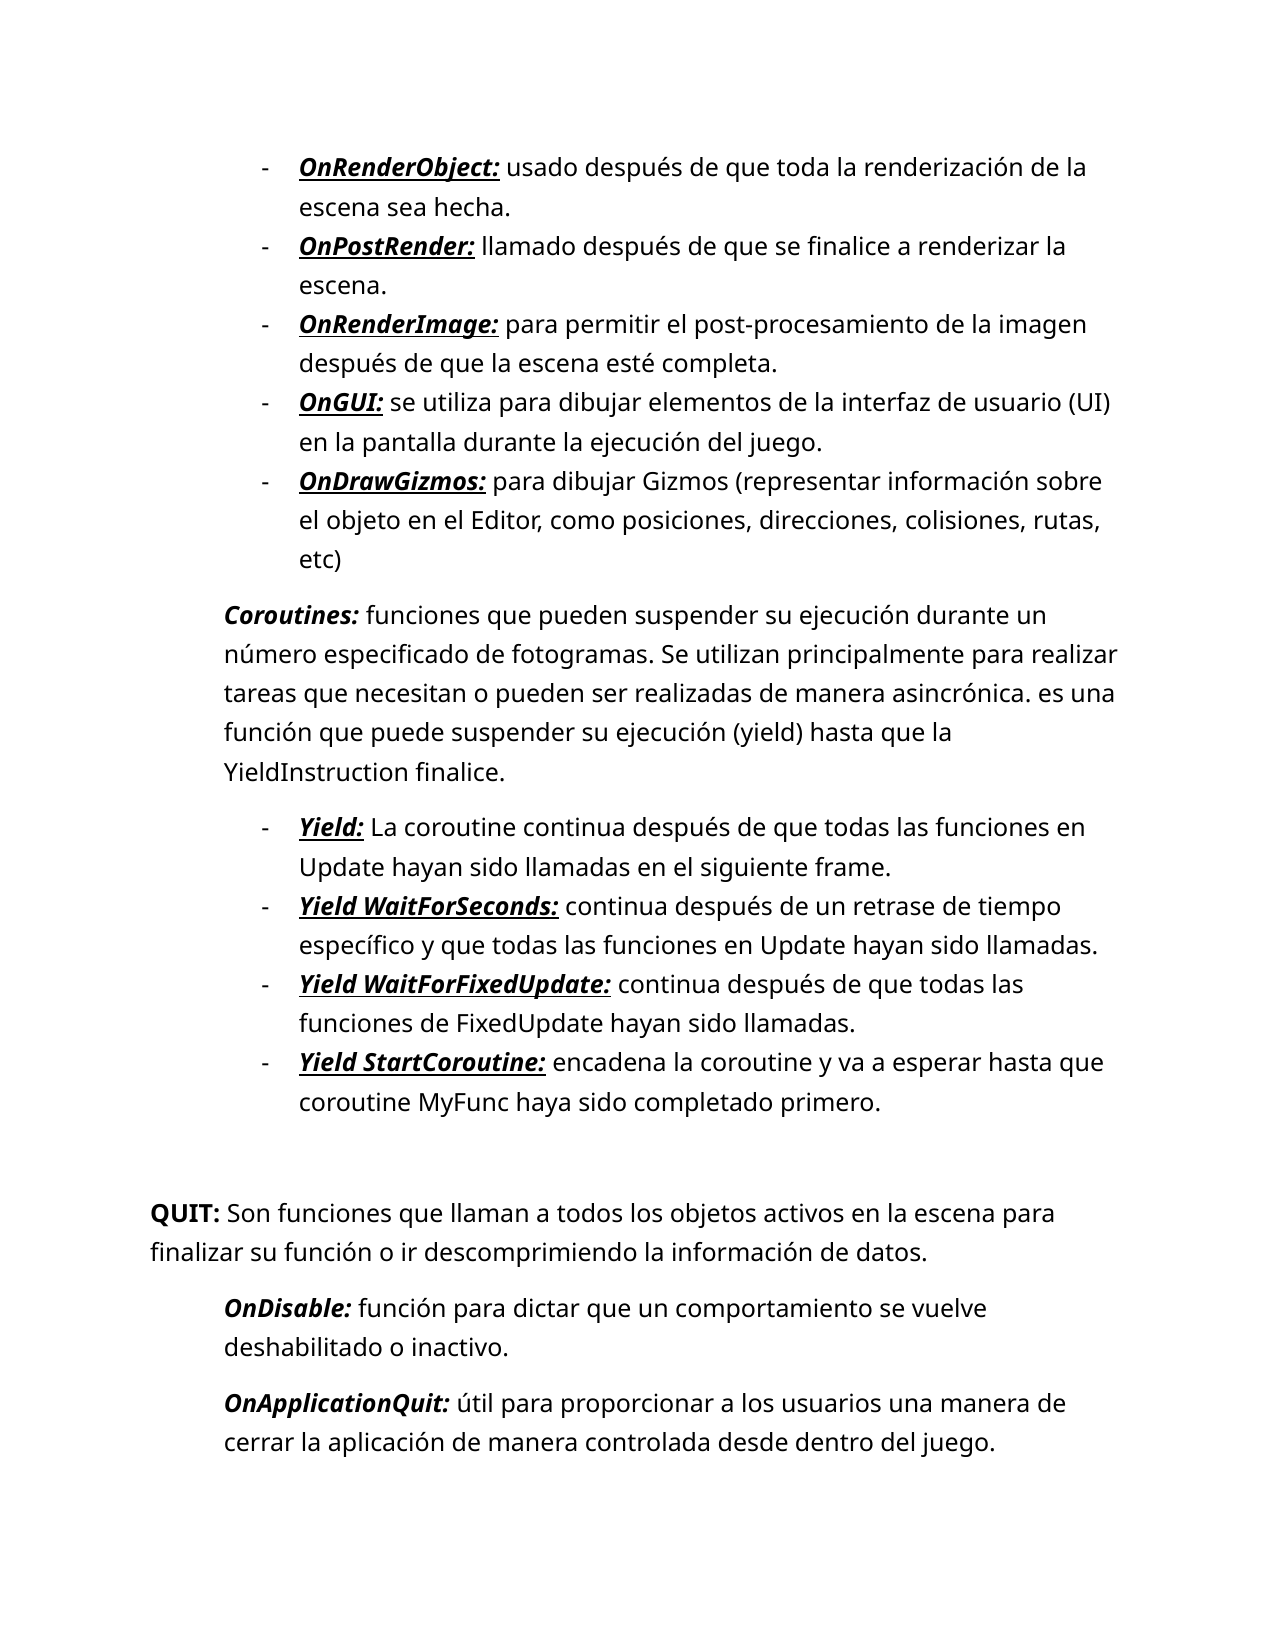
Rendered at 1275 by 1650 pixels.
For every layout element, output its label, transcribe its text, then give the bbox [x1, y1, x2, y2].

list OnPostRender: llamado después de que se finalice a renderizar la escena. [261, 228, 1125, 302]
text Coroutines: funciones que pueden suspender su ejecución durante un número especificado de fotogramas. Se utilizan principalmente para realizar tareas que necesitan o pueden ser realizadas de manera asincrónica. es una función que puede suspender su ejecución (yield) hasta que la YieldInstruction finalice. [224, 597, 1125, 788]
list Yield WaitForFixedUpdate: continua después de que todas las funciones de FixedUpdate hayan sido llamadas. [261, 967, 1125, 1040]
list OnGUI: se utiliza para dibujar elementos de la interfaz de usuario (UI) en la pantalla durante la ejecución del juego. [261, 385, 1125, 458]
text QUIT: Son funciones que llaman a todos los objetos activos en la escena para finalizar su función o ir descomprimiendo la información de datos. [150, 1196, 1125, 1269]
list OnDrawGizmos: para dibujar Gizmos (representar información sobre el objeto en el Editor, como posiciones, direcciones, colisiones, rutas, etc) [261, 463, 1125, 576]
list Yield StartCoroutine: encadena la coroutine y va a esperar hasta que coroutine MyFunc haya sido completado primero. [261, 1045, 1125, 1118]
text OnApplicationQuit: útil para proporcionar a los usuarios una manera de cerrar la aplicación de manera controlada desde dentro del juego. [224, 1386, 1125, 1459]
list OnRenderObject: usado después de que toda la renderización de la escena sea hecha. [261, 150, 1125, 223]
list Yield: La coroutine continua después de que todas las funciones en Update hayan sido llamadas en el siguiente frame. [261, 810, 1125, 883]
list Yield WaitForSeconds: continua después de un retrase de tiempo específico y que todas las funciones en Update hayan sido llamadas. [261, 888, 1125, 962]
list OnRenderImage: para permitir el post-procesamiento de la imagen después de que la escena esté completa. [261, 307, 1125, 380]
text OnDisable: función para dictar que un comportamiento se vuelve deshabilitado o inactivo. [224, 1291, 1125, 1364]
